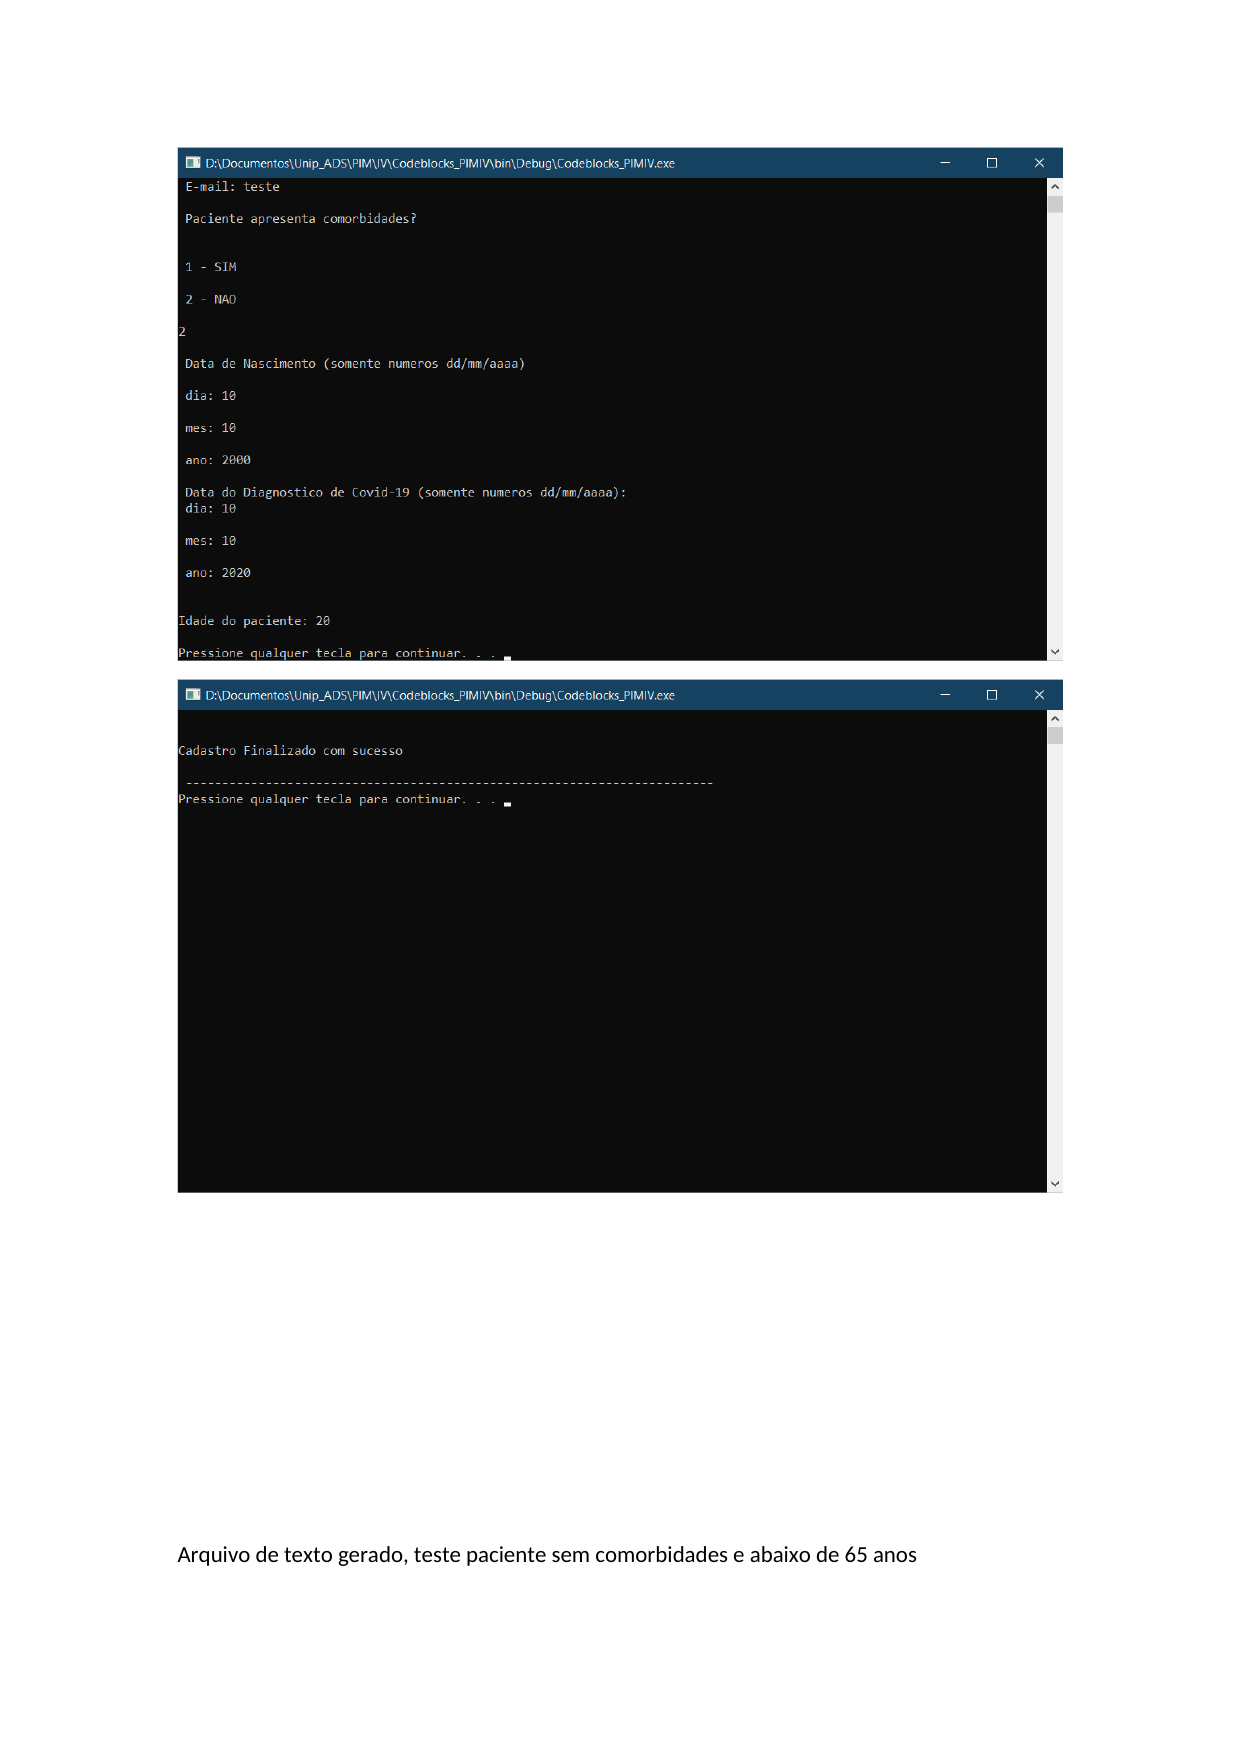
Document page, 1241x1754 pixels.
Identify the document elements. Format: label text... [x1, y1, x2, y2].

picture [177, 679, 1063, 1193]
text Arquivo de texto gerado, teste paciente sem comorbidades e abaixo de 65 anos [177, 1540, 1063, 1568]
picture [177, 147, 1063, 661]
